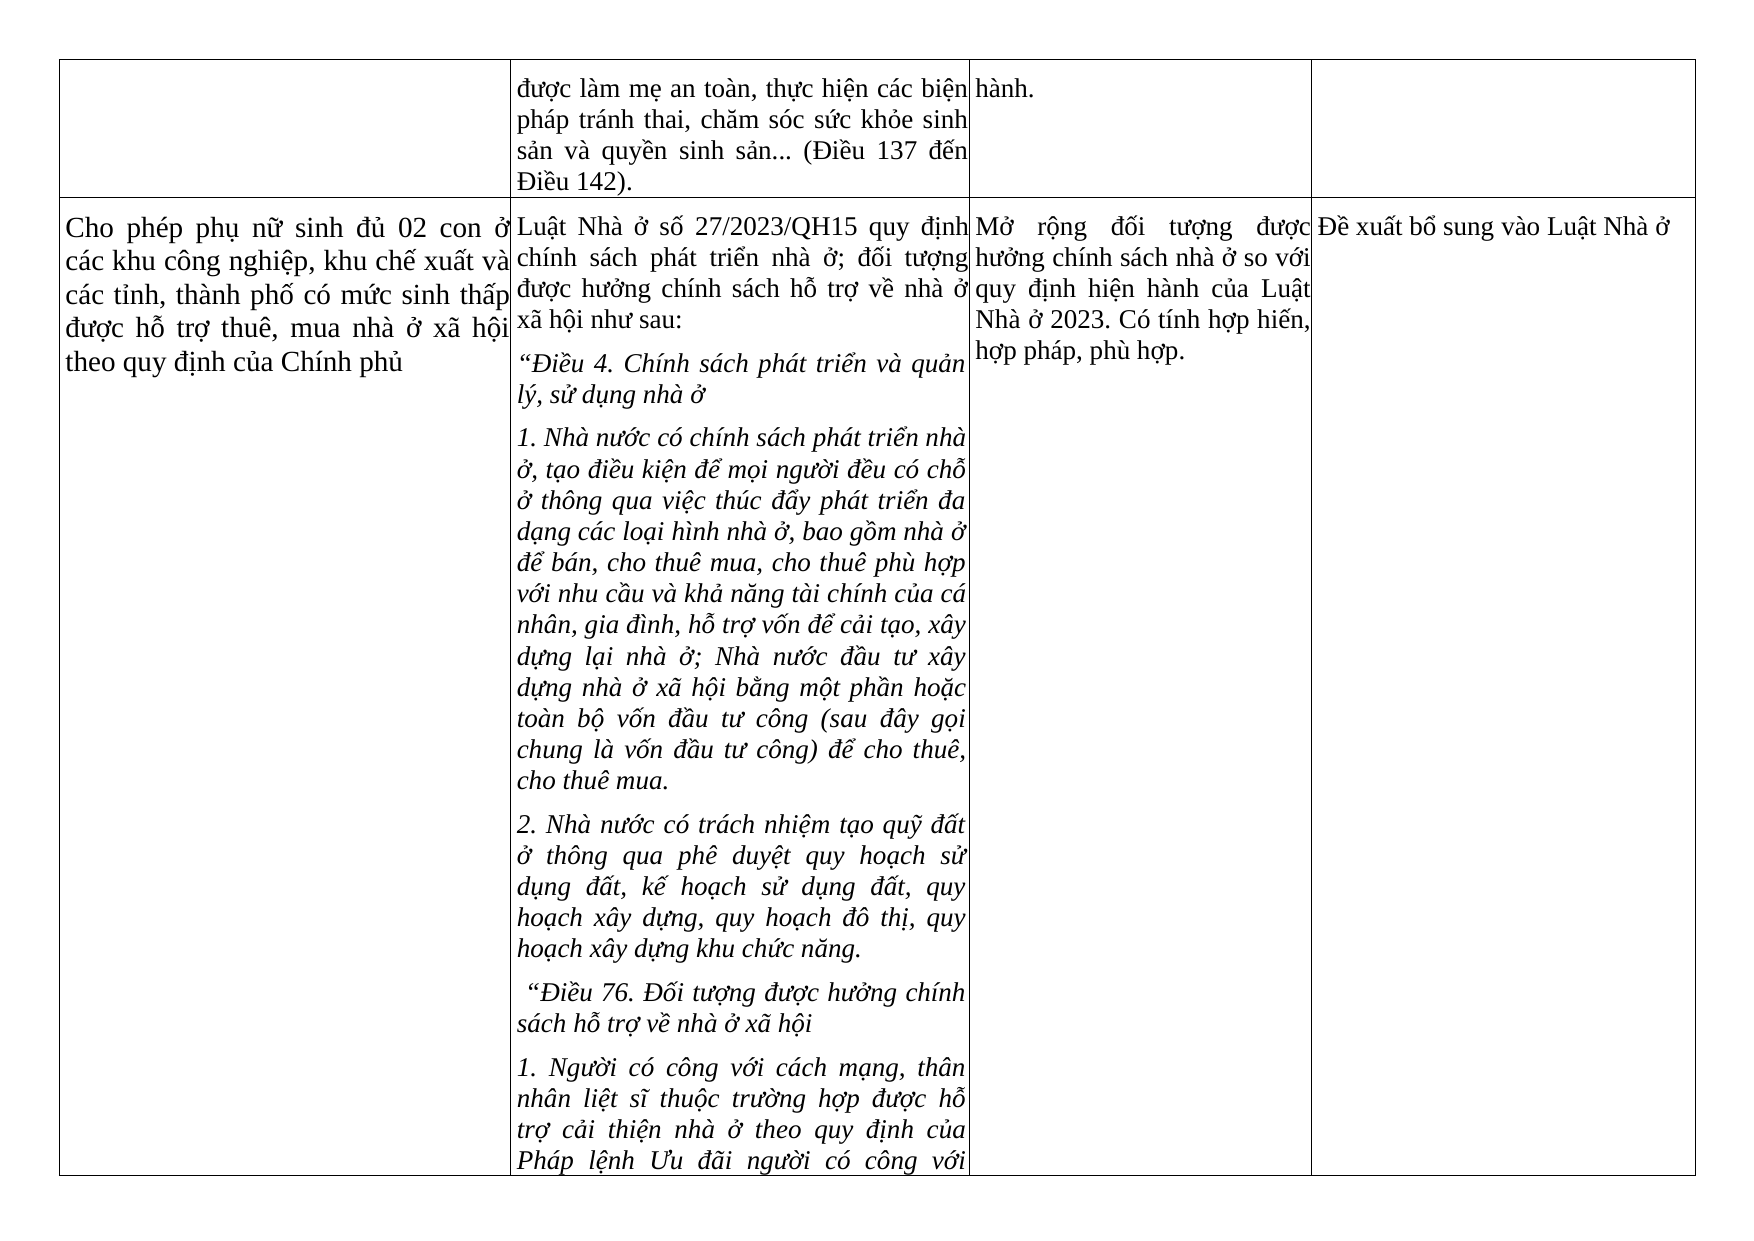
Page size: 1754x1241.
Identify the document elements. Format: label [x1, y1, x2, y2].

table_cell [970, 60, 1311, 197]
table_cell [1312, 60, 1695, 197]
table_cell [970, 198, 1311, 1175]
table_cell [511, 60, 969, 197]
table_cell [60, 60, 510, 197]
table_cell [60, 198, 510, 1175]
table_cell [511, 198, 969, 1175]
table_cell [1312, 198, 1695, 1175]
